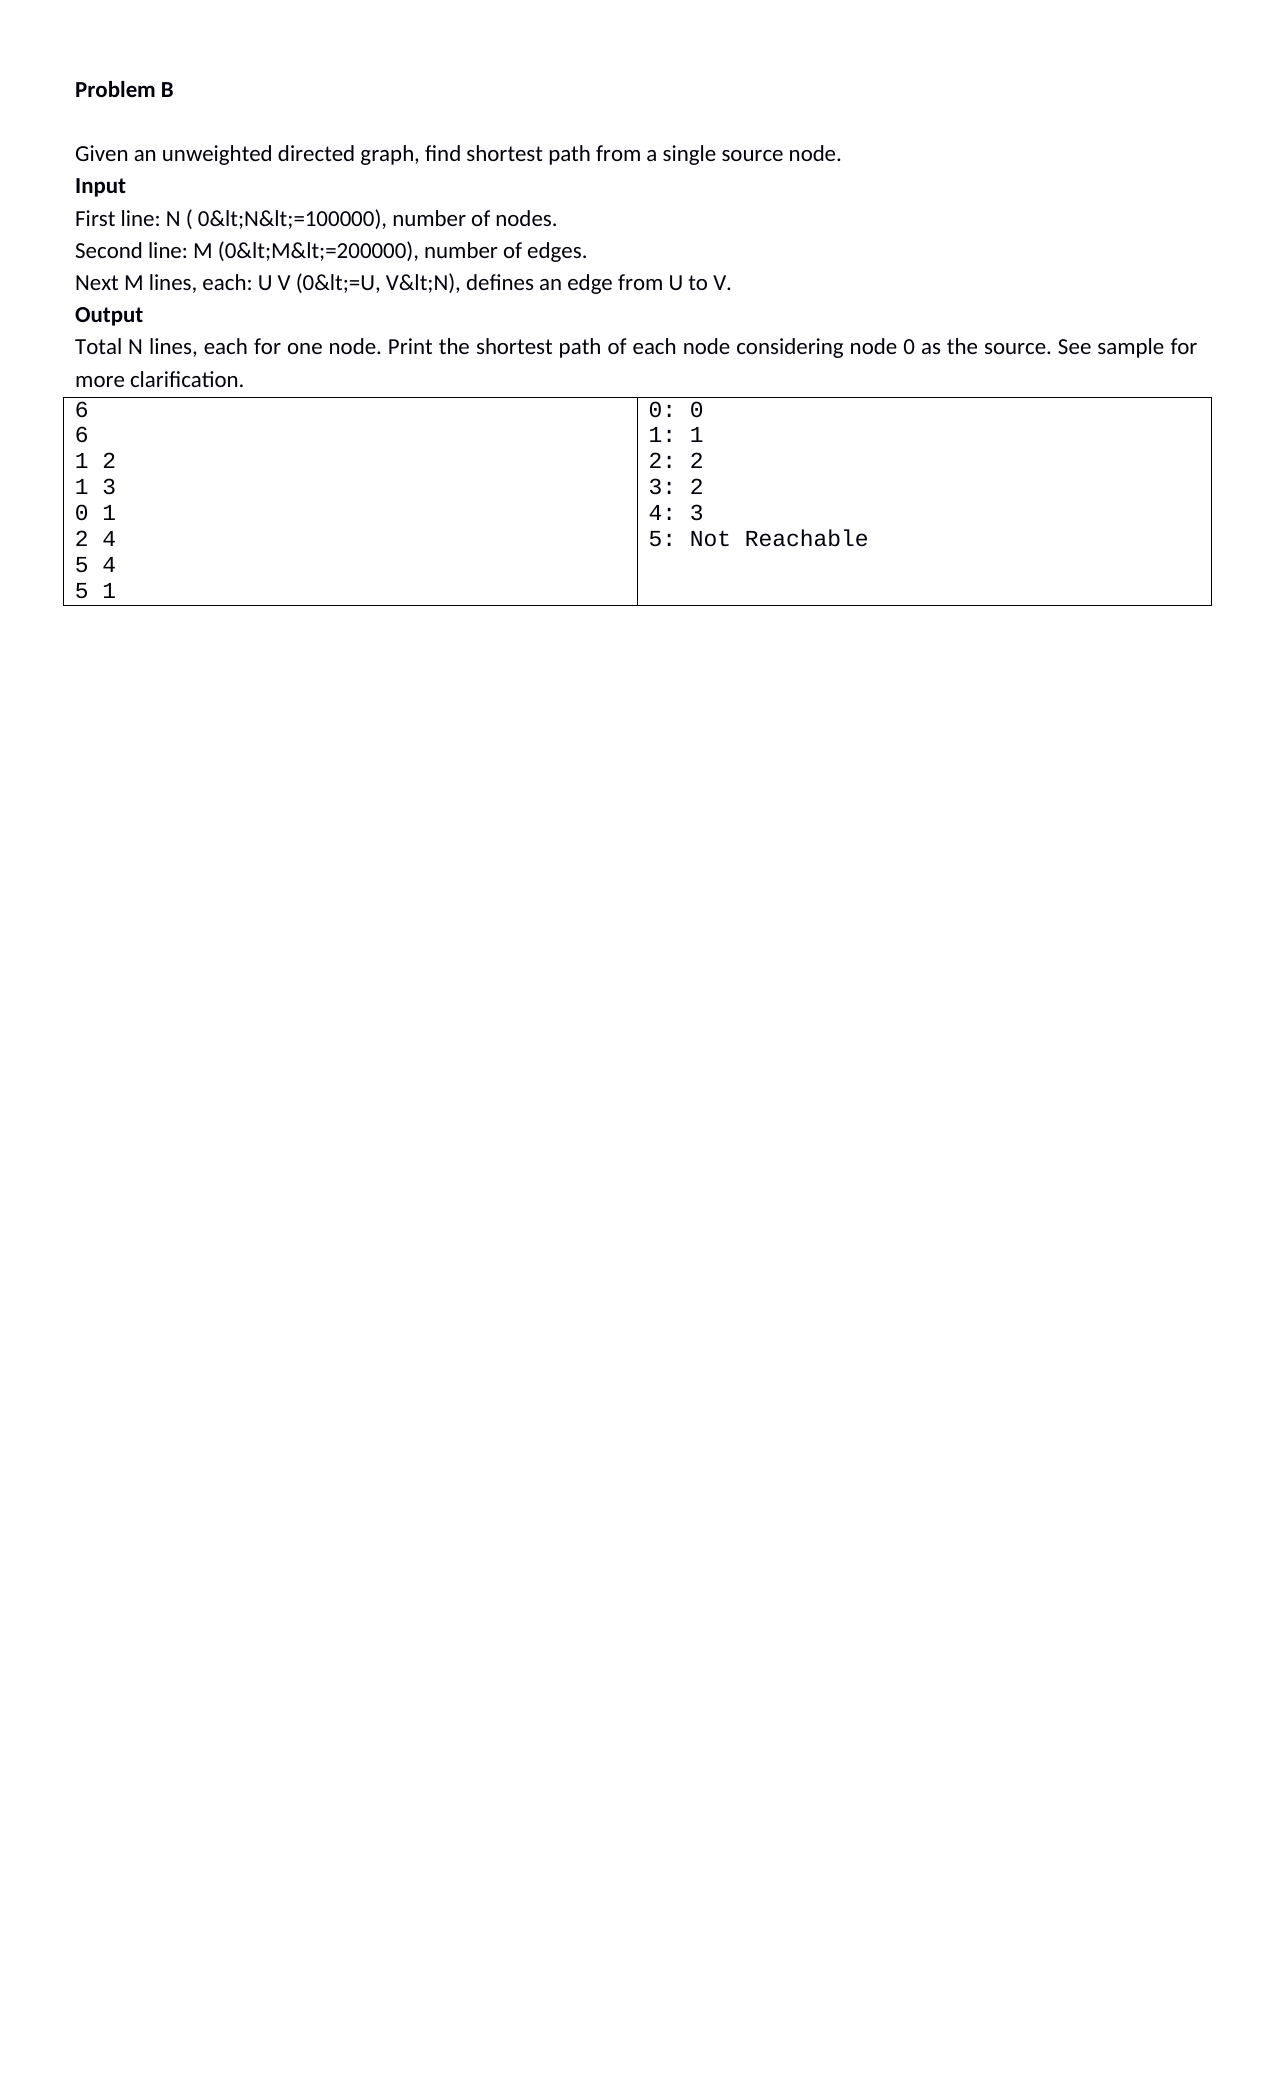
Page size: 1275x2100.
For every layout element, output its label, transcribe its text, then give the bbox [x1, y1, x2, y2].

text Total N lines, each for one node. Print the shortest path of each node considering node 0 as the source. See sample for more clarification. [75, 332, 1200, 393]
table_header 0: 0 1: 1 2: 2 3: 2 4: 3 5: Not Reachable [638, 398, 1211, 605]
text Problem B [75, 75, 1200, 103]
text Output [75, 300, 1200, 328]
text Input [75, 172, 1200, 199]
text Given an unweighted directed graph, find shortest path from a single source node. [75, 139, 1200, 167]
text First line: N ( 0&lt;N&lt;=100000), number of nodes. [75, 204, 1200, 232]
text Next M lines, each: U V (0&lt;=U, V&lt;N), defines an edge from U to V. [75, 268, 1200, 296]
text Second line: M (0&lt;M&lt;=200000), number of edges. [75, 236, 1200, 264]
table_header 6 6 1 2 1 3 0 1 2 4 5 4 5 1 [64, 398, 637, 605]
